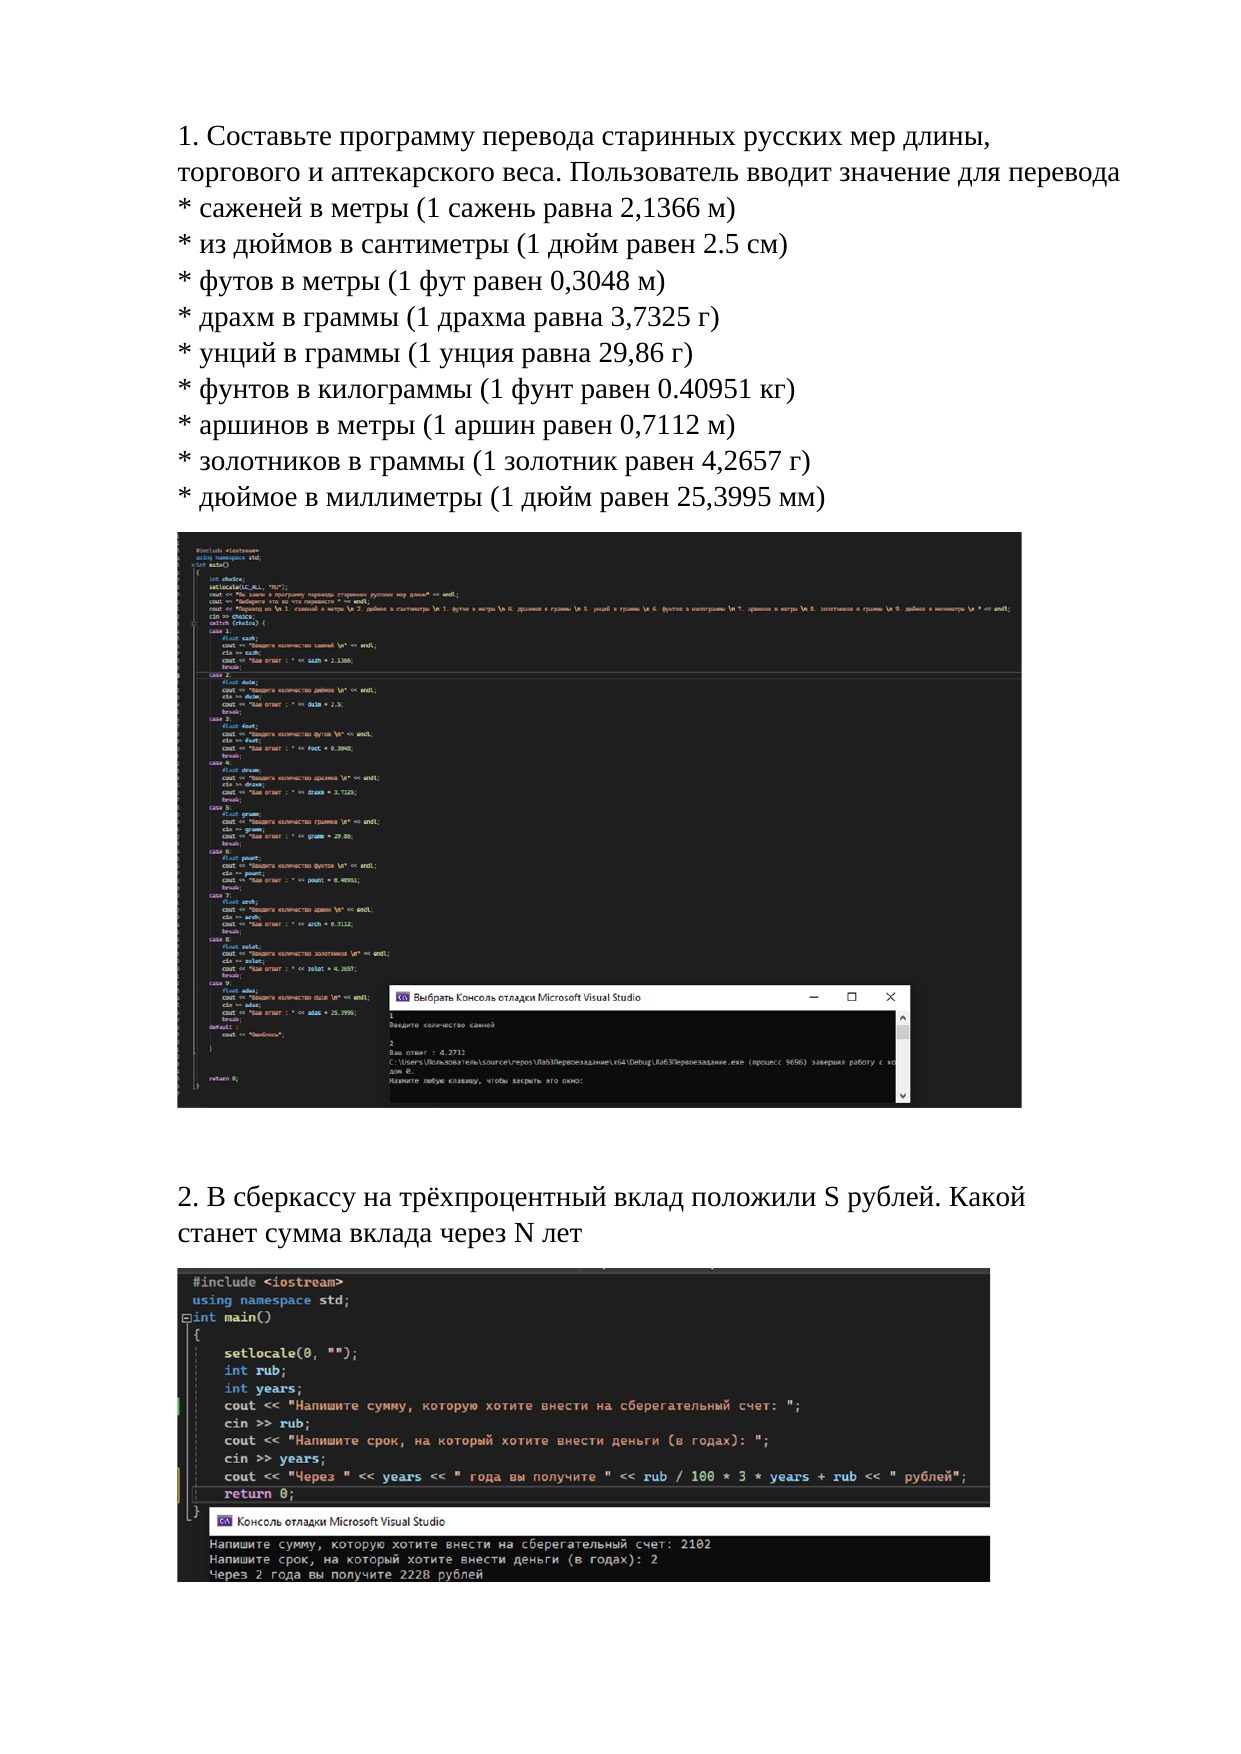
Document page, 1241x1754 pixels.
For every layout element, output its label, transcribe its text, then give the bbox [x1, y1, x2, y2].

text 1. Составьте программу перевода старинных русских мер длины, торгового и аптекарского веса. Пользователь вводит значение для перевода * саженей в метры (1 сажень равна 2,1366 м) * из дюймов в сантиметры (1 дюйм равен 2.5 см) * футов в метры (1 фут равен 0,3048 м) * драхм в граммы (1 драхма равна 3,7325 г) * унций в граммы (1 унция равна 29,86 г) * фунтов в килограммы (1 фунт равен 0.40951 кг) * аршинов в метры (1 аршин равен 0,7112 м) * золотников в граммы (1 золотник равен 4,2657 г) * дюймое в миллиметры (1 дюйм равен 25,3995 мм) [177, 118, 1152, 513]
picture [177, 1268, 991, 1582]
picture [177, 532, 1022, 1108]
text 2. В сберкассу на трёхпроцентный вклад положили S рублей. Какой станет сумма вклада через N лет [177, 1179, 1152, 1249]
